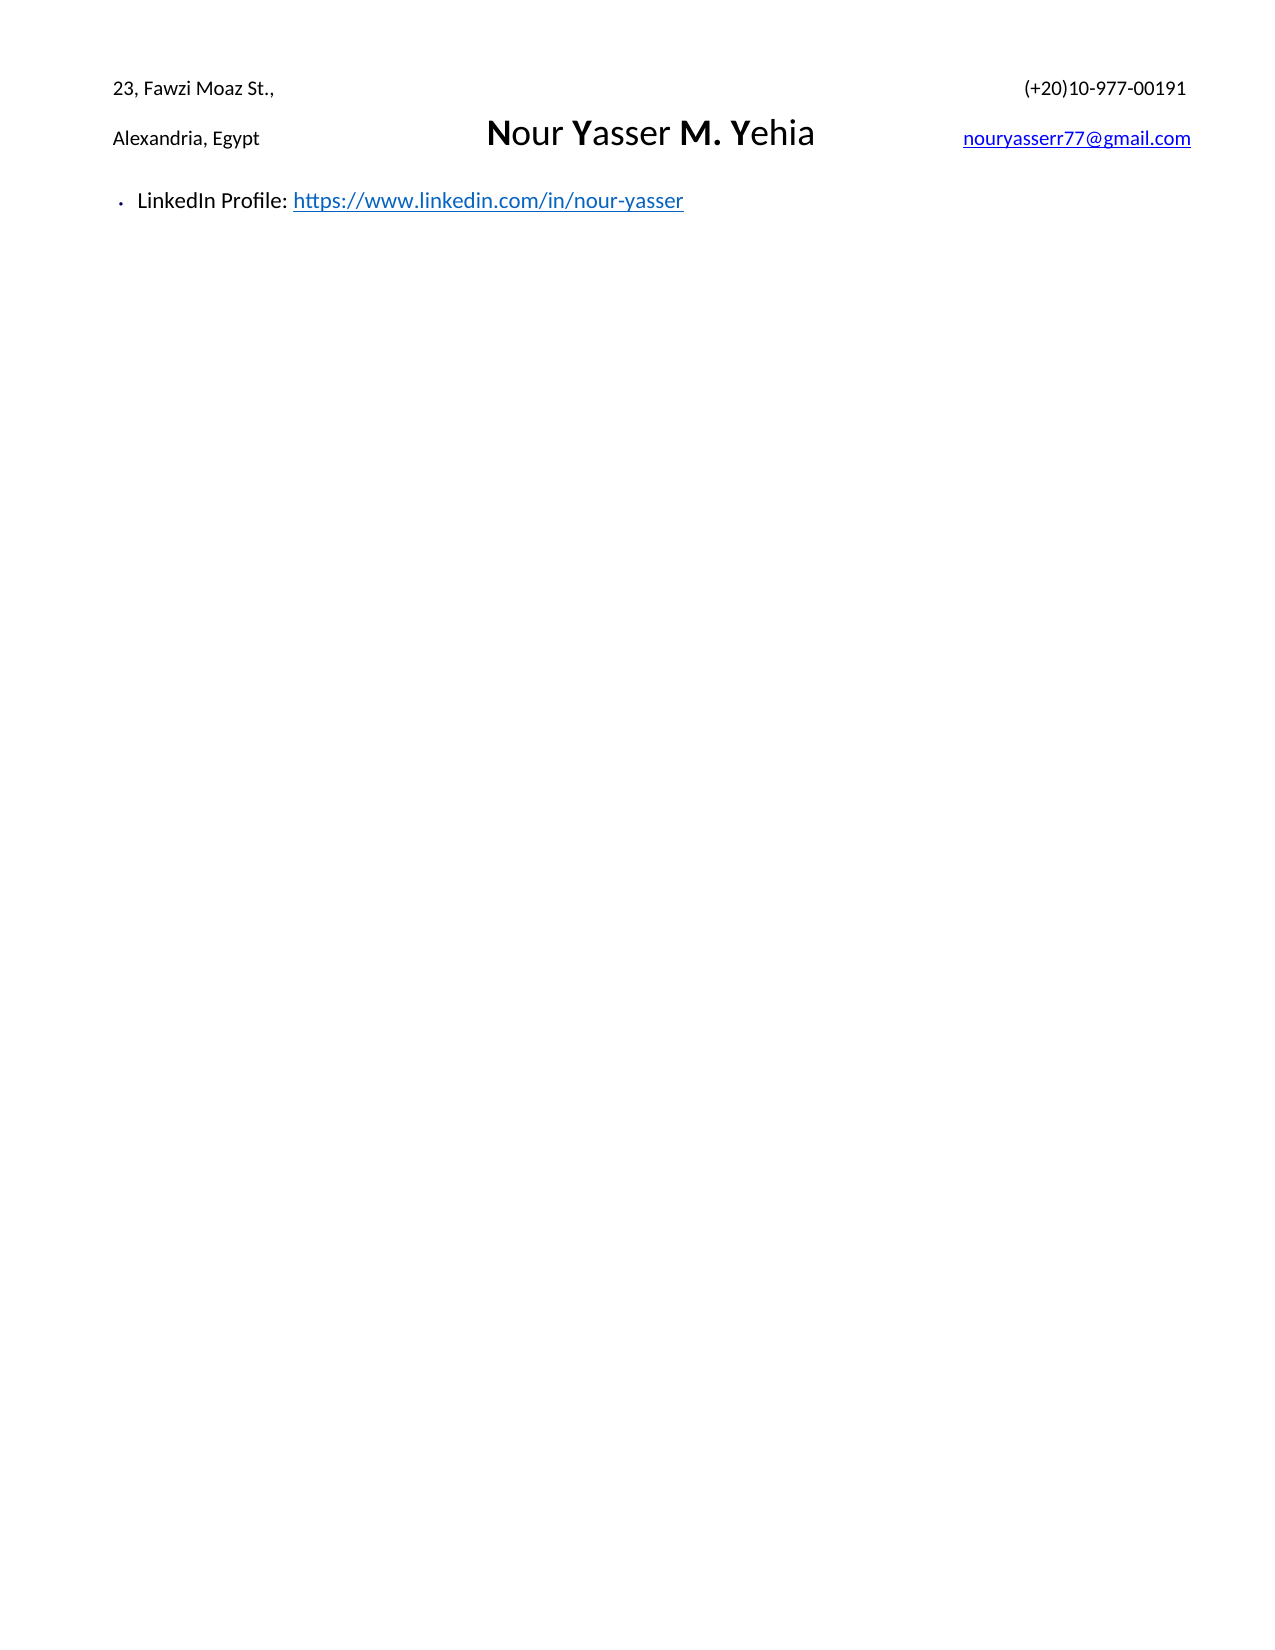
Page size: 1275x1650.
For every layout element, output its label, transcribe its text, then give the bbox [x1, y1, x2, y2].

list LinkedIn Profile: https://www.linkedin.com/in/nour-yasser [118, 186, 1201, 214]
